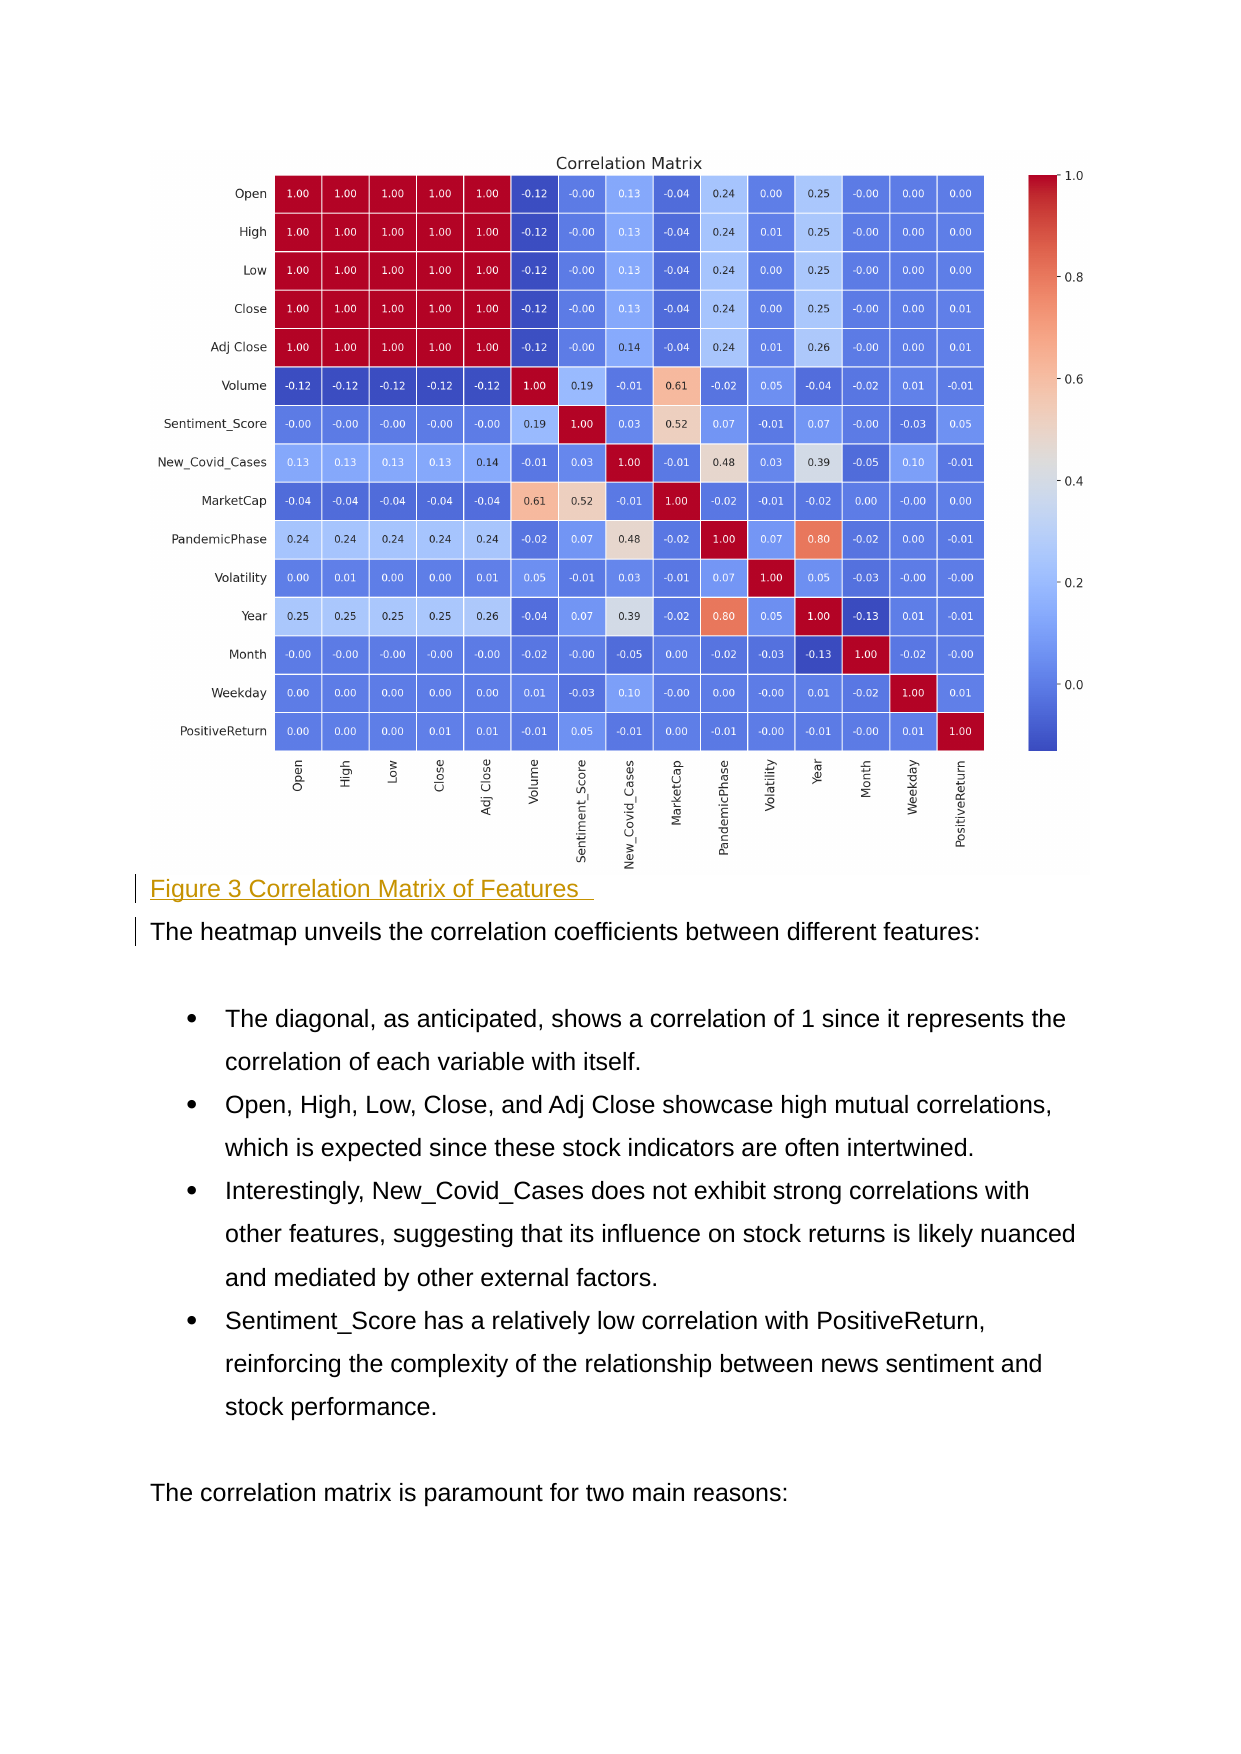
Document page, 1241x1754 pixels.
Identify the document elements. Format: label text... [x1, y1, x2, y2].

list Interestingly, New_Covid_Cases does not exhibit strong correlations with other features, suggesting that its influence on stock returns is likely nuanced and mediated by other external factors. [187, 1176, 1090, 1291]
picture [150, 150, 1091, 875]
text The correlation matrix is paramount for two main reasons: [150, 1478, 1090, 1507]
text The heatmap unveils the correlation coefficients between different features: [150, 917, 1090, 946]
list Open, High, Low, Close, and Adj Close showcase high mutual correlations, which is expected since these stock indicators are often intertwined. [187, 1090, 1090, 1162]
list Sentiment_Score has a relatively low correlation with PositiveReturn, reinforcing the complexity of the relationship between news sentiment and stock performance. [187, 1306, 1090, 1421]
list The diagonal, as anticipated, shows a correlation of 1 since it represents the correlation of each variable with itself. [187, 1003, 1090, 1076]
